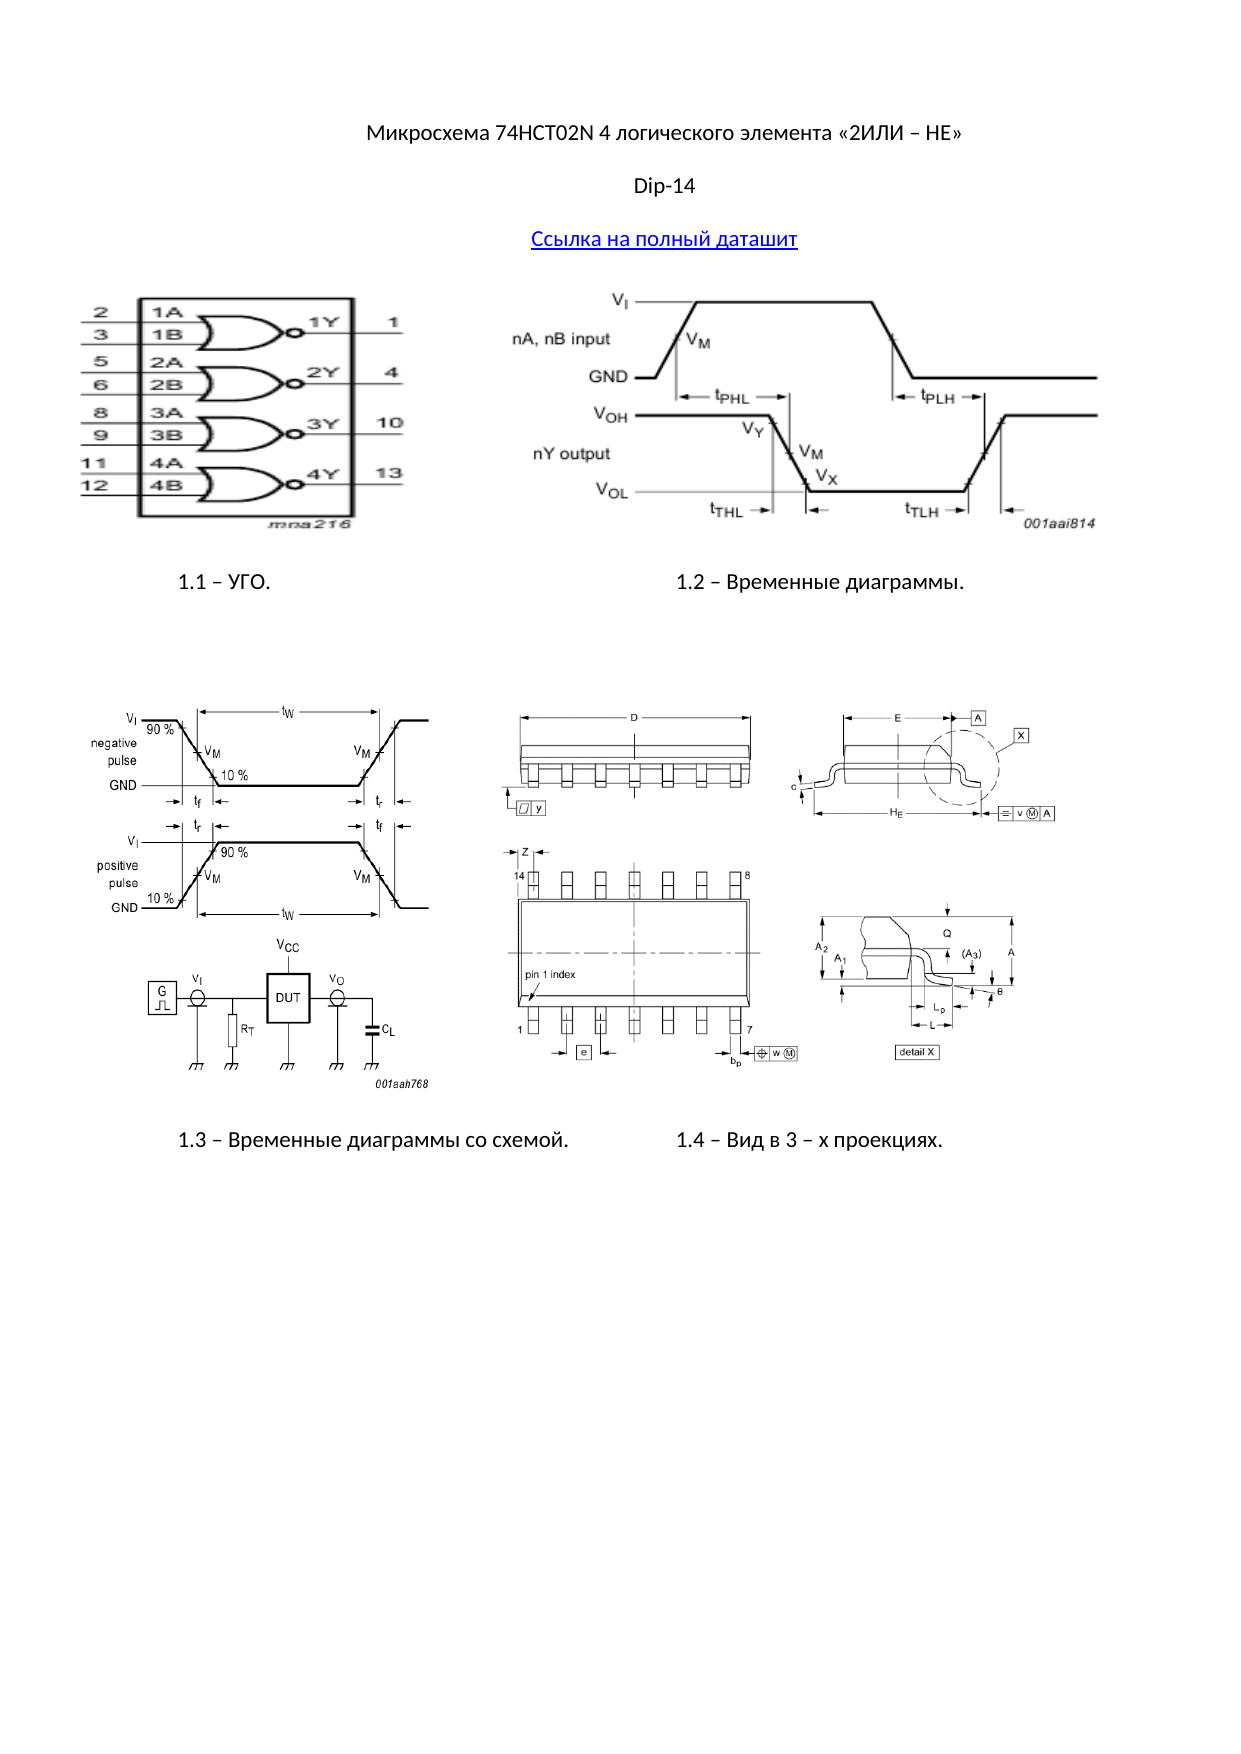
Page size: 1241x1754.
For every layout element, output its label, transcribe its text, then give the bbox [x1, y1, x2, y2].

picture [498, 700, 1058, 1066]
table_header 1.3 – Временные диаграммы со схемой. [166, 1126, 664, 1153]
table_header 1.4 – Вид в 3 – х проекциях. [664, 1126, 1163, 1153]
table_header 1.1 – УГО. [166, 567, 664, 595]
picture [78, 699, 435, 1091]
text Dip-14 [177, 171, 1152, 199]
picture [508, 282, 1109, 532]
table_header 1.2 – Временные диаграммы. [664, 567, 1163, 595]
text Ссылка на полный даташит [177, 224, 1152, 252]
text Микросхема 74HCT02N 4 логического элемента «2ИЛИ – НЕ» [177, 118, 1152, 146]
picture [71, 284, 418, 532]
